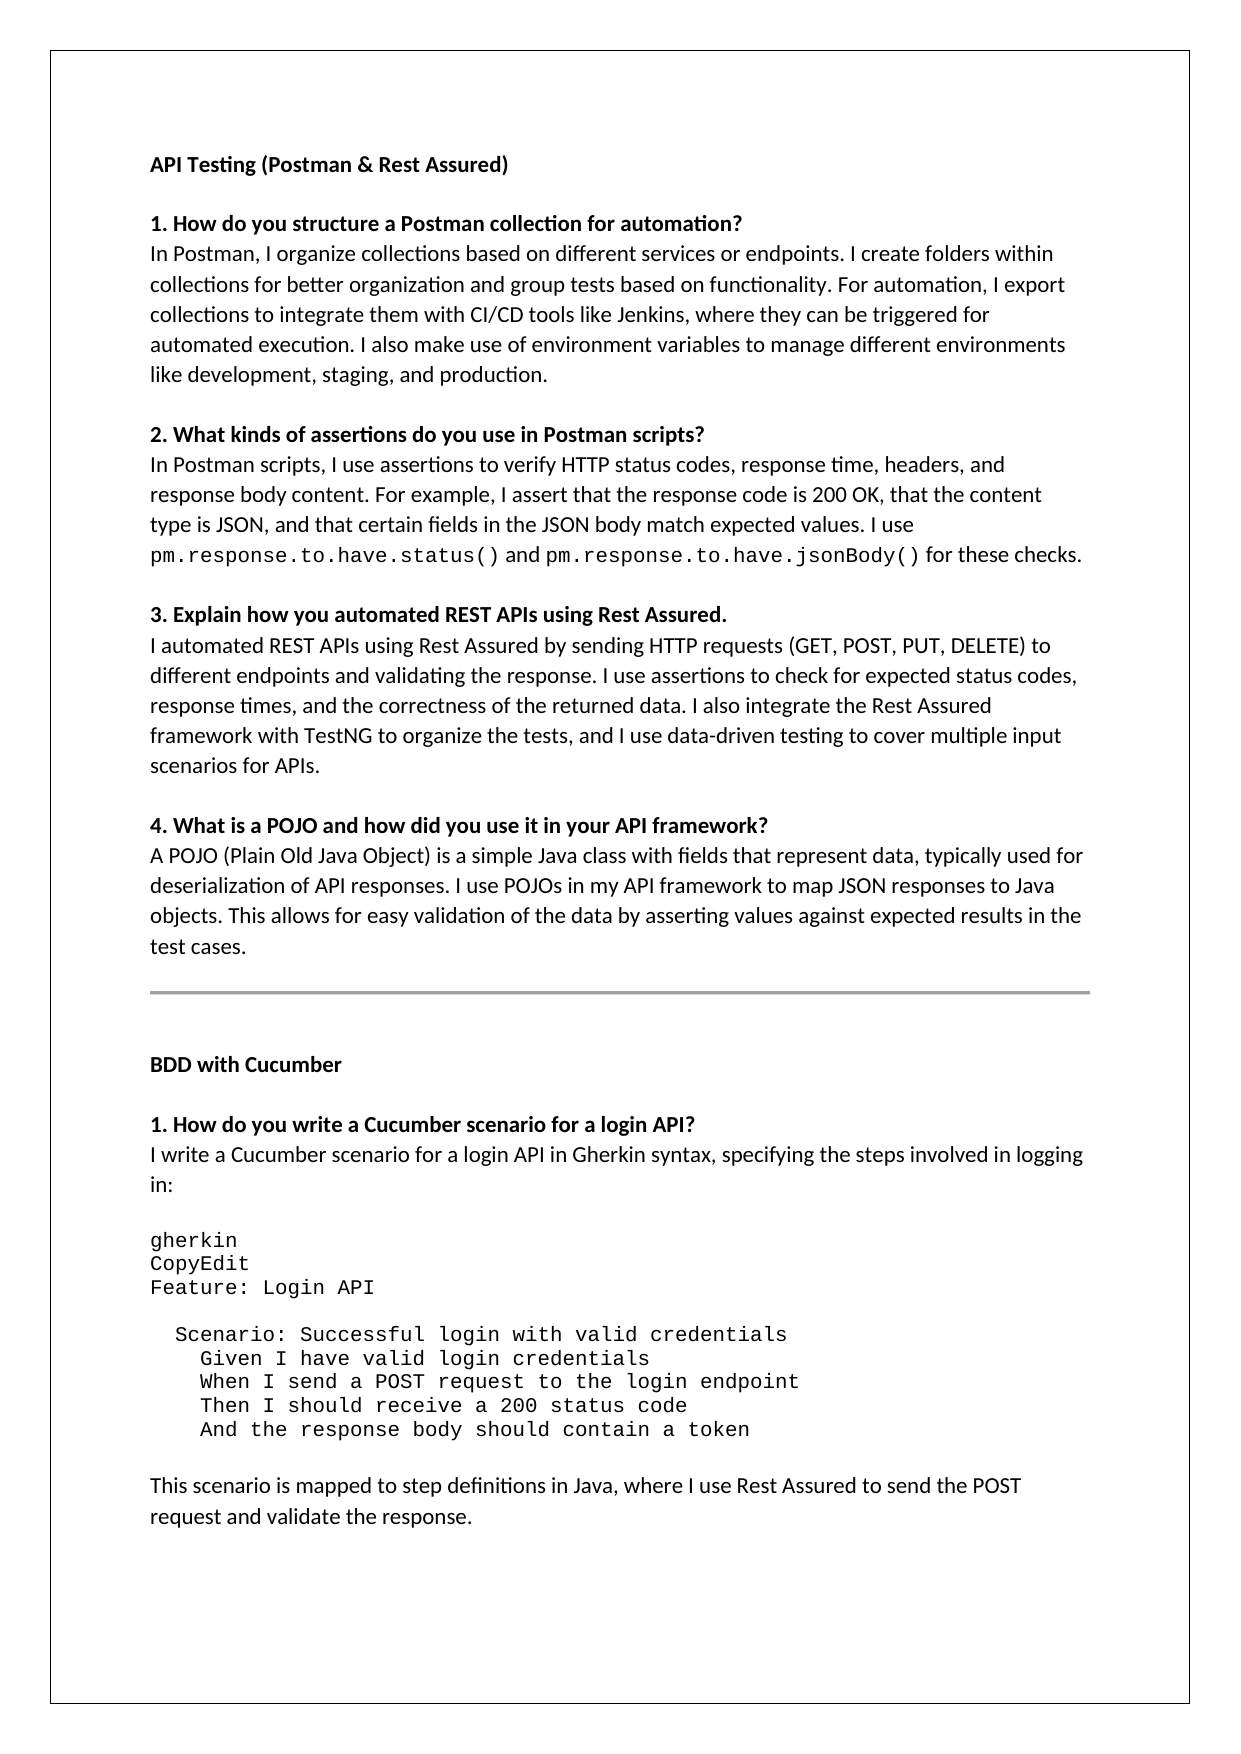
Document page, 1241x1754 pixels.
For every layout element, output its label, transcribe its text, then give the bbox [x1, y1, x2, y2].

text 2. What kinds of assertions do you use in Postman scripts? In Postman scripts, I use assertions to verify HTTP status codes, response time, headers, and response body content. For example, I assert that the response code is 200 OK, that the content type is JSON, and that certain fields in the JSON body match expected values. I use pm.response.to.have.status() and pm.response.to.have.jsonBody() for these checks. [150, 420, 1090, 569]
text gherkin [150, 1230, 1090, 1253]
text API Testing (Postman & Rest Assured) [150, 150, 1090, 178]
text CopyEdit [150, 1253, 1090, 1277]
text 1. How do you write a Cucumber scenario for a login API? I write a Cucumber scenario for a login API in Gherkin syntax, specifying the steps involved in logging in: [150, 1110, 1090, 1198]
text Given I have valid login credentials [150, 1348, 1090, 1372]
text 1. How do you structure a Postman collection for automation? In Postman, I organize collections based on different services or endpoints. I create folders within collections for better organization and group tests based on functionality. For automation, I export collections to integrate them with CI/CD tools like Jenkins, where they can be triggered for automated execution. I also make use of environment variables to manage different environments like development, staging, and production. [150, 209, 1090, 388]
text Scenario: Successful login with valid credentials [150, 1324, 1090, 1348]
text 4. What is a POJO and how did you use it in your API framework? A POJO (Plain Old Java Object) is a simple Java class with fields that represent data, typically used for deserialization of API responses. I use POJOs in my API framework to map JSON responses to Java objects. This allows for easy validation of the data by asserting values against expected results in the test cases. [150, 811, 1090, 960]
text Feature: Login API [150, 1277, 1090, 1301]
text When I send a POST request to the login endpoint [150, 1372, 1090, 1395]
text 3. Explain how you automated REST APIs using Rest Assured. I automated REST APIs using Rest Assured by sending HTTP requests (GET, POST, PUT, DELETE) to different endpoints and validating the response. I use assertions to check for expected status codes, response times, and the correctness of the returned data. I also integrate the Rest Assured framework with TestNG to organize the tests, and I use data-driven testing to cover multiple input scenarios for APIs. [150, 601, 1090, 779]
text This scenario is mapped to step definitions in Java, where I use Rest Assured to send the POST request and validate the response. [150, 1472, 1090, 1530]
text BDD with Cucumber [150, 1051, 1090, 1078]
text And the response body should contain a token [150, 1419, 1090, 1442]
text Then I should receive a 200 status code [150, 1395, 1090, 1419]
